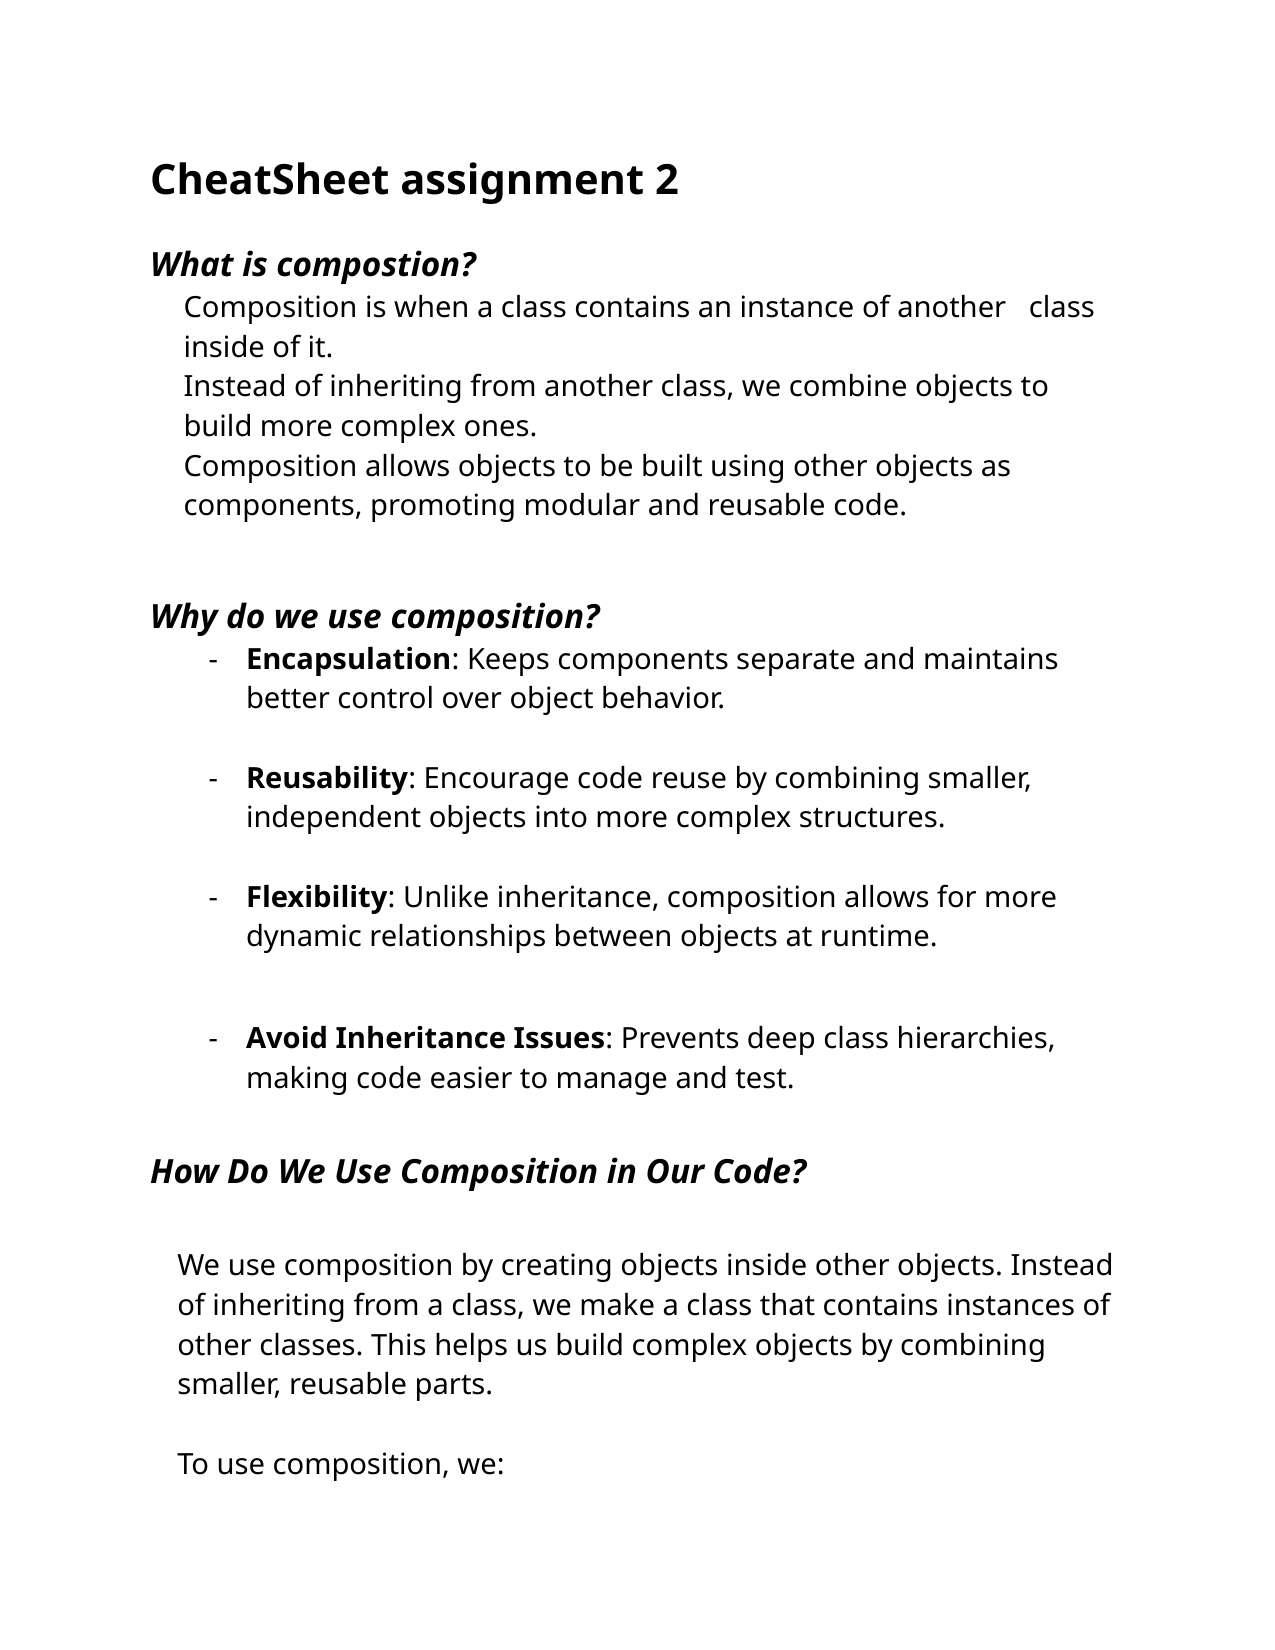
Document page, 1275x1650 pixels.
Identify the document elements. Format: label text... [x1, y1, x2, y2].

list Reusability: Encourage code reuse by combining smaller, independent objects into more complex structures. [208, 757, 1125, 836]
list Encapsulation: Keeps components separate and maintains better control over object behavior. [208, 638, 1125, 717]
text Why do we use composition? [150, 592, 1125, 638]
text Composition allows objects to be built using other objects as components, promoting modular and reusable code. [183, 445, 1125, 524]
text How Do We Use Composition in Our Code? [150, 1148, 1125, 1193]
list Avoid Inheritance Issues: Prevents deep class hierarchies, making code easier to manage and test. [208, 1018, 1125, 1097]
text What is compostion? [150, 241, 1125, 286]
text To use composition, we: [150, 1443, 1125, 1483]
text We use composition by creating objects inside other objects. Instead of inheriting from a class, we make a class that contains instances of other classes. This helps us build complex objects by combining smaller, reusable parts. [177, 1244, 1125, 1403]
text CheatSheet assignment 2 [150, 150, 1125, 207]
list Flexibility: Unlike inheritance, composition allows for more dynamic relationships between objects at runtime. [208, 876, 1125, 955]
text Instead of inheriting from another class, we combine objects to build more complex ones. [183, 366, 1125, 445]
text Composition is when a class contains an instance of another class inside of it. [183, 286, 1125, 366]
